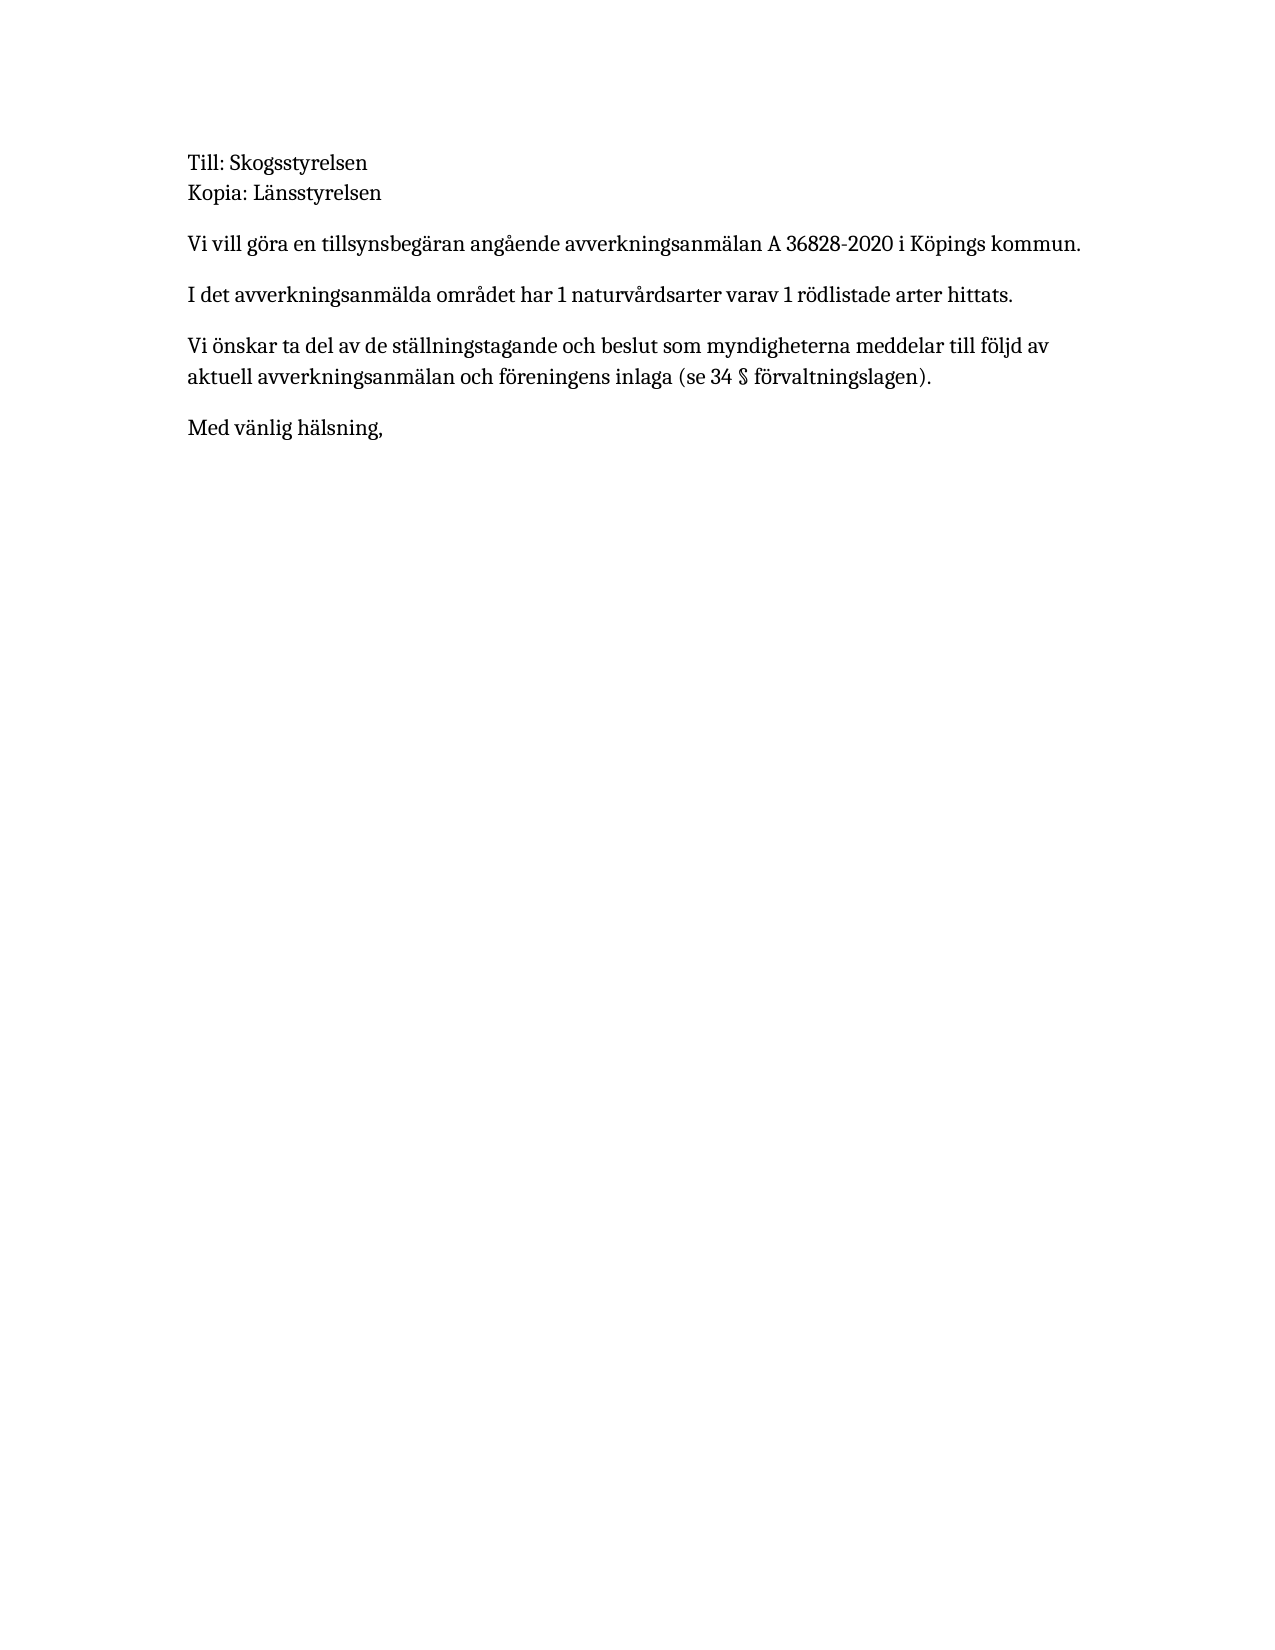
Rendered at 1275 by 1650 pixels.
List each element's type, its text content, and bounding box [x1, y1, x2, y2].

text I det avverkningsanmälda området har 1 naturvårdsarter varav 1 rödlistade arter hittats. [187, 282, 1087, 309]
text Till: Skogsstyrelsen Kopia: Länsstyrelsen [187, 150, 1087, 207]
text Vi vill göra en tillsynsbegäran angående avverkningsanmälan A 36828-2020 i Köpings kommun. [187, 231, 1087, 258]
text Vi önskar ta del av de ställningstagande och beslut som myndigheterna meddelar till följd av aktuell avverkningsanmälan och föreningens inlaga (se 34 § förvaltningslagen). [187, 333, 1087, 390]
text Med vänlig hälsning, [187, 414, 1087, 471]
